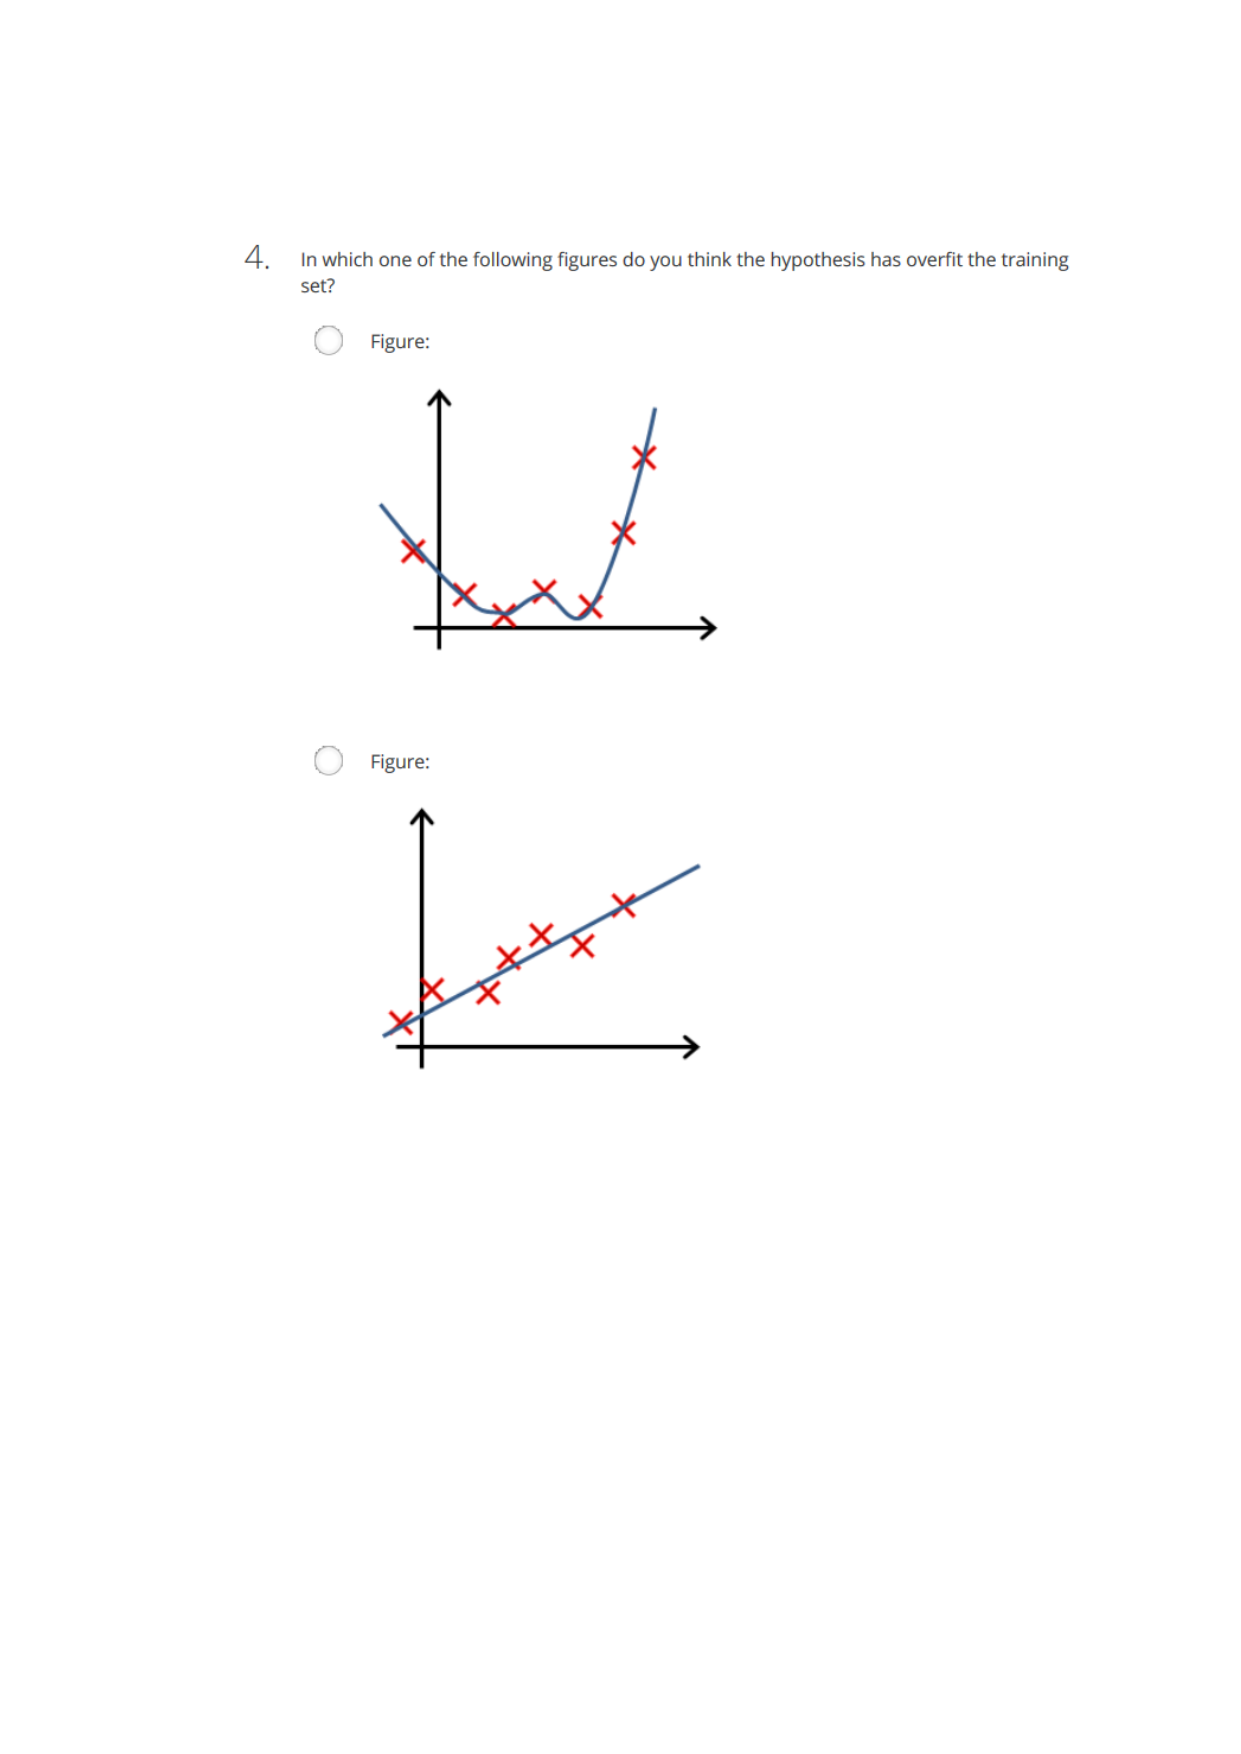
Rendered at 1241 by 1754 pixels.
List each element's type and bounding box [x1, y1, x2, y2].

picture [234, 227, 1099, 1102]
